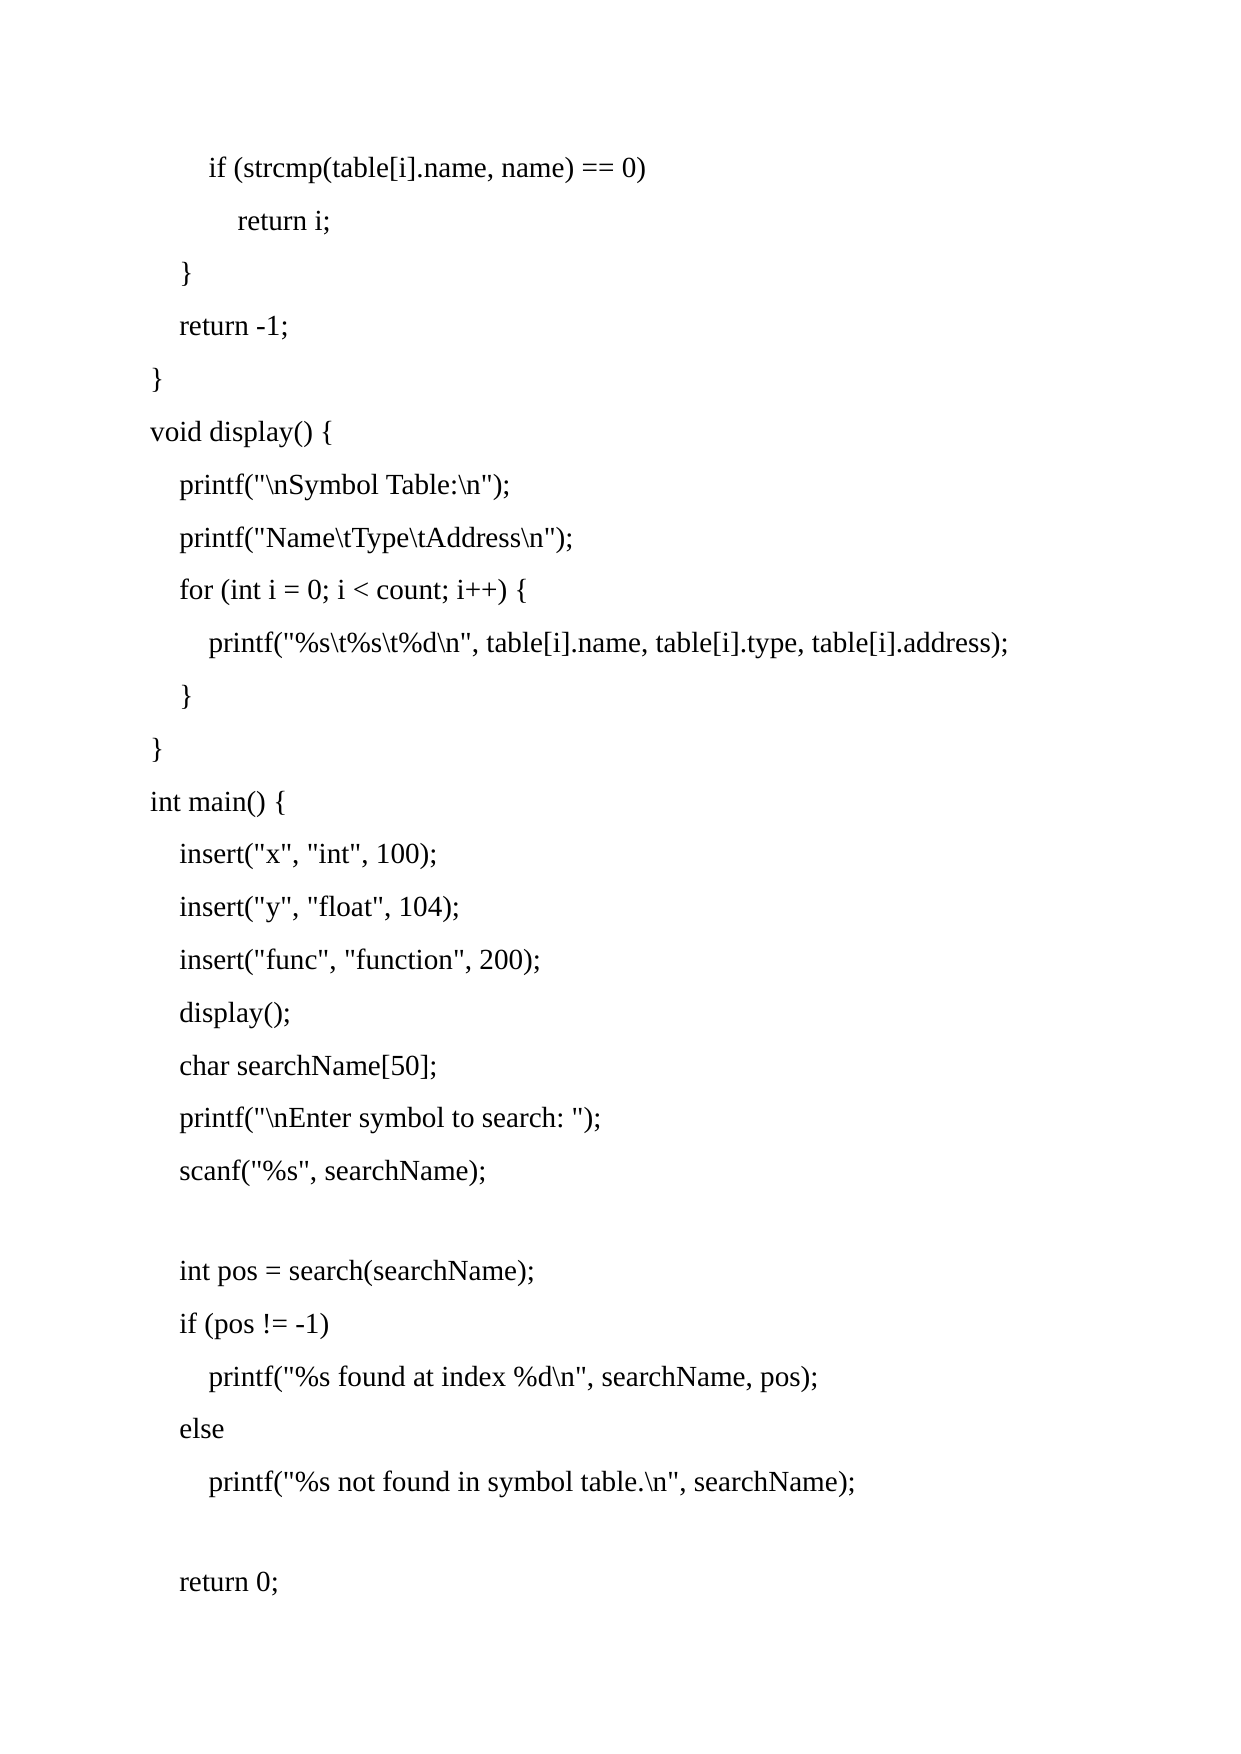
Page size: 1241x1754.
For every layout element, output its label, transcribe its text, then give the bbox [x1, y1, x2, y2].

text if (strcmp(table[i].name, name) == 0) [150, 150, 1090, 183]
text int main() { [150, 784, 1090, 817]
text printf("\nEnter symbol to search: "); [150, 1101, 1090, 1134]
text for (int i = 0; i < count; i++) { [150, 572, 1090, 606]
text } [150, 361, 1090, 395]
text } [150, 678, 1090, 712]
text printf("Name\tType\tAddress\n"); [150, 520, 1090, 553]
text insert("func", "function", 200); [150, 942, 1090, 976]
text int pos = search(searchName); [150, 1253, 1090, 1287]
text return i; [150, 203, 1090, 236]
text printf("%s not found in symbol table.\n", searchName); [150, 1464, 1090, 1498]
text } [150, 256, 1090, 289]
text else [150, 1412, 1090, 1445]
text void display() { [150, 414, 1090, 448]
text if (pos != -1) [150, 1306, 1090, 1339]
text return -1; [150, 308, 1090, 342]
text char searchName[50]; [150, 1048, 1090, 1081]
text insert("x", "int", 100); [150, 837, 1090, 870]
text scanf("%s", searchName); [150, 1153, 1090, 1187]
text insert("y", "float", 104); [150, 889, 1090, 923]
text return 0; [150, 1564, 1090, 1598]
text printf("%s\t%s\t%d\n", table[i].name, table[i].type, table[i].address); [150, 625, 1090, 659]
text printf("%s found at index %d\n", searchName, pos); [150, 1359, 1090, 1392]
text } [150, 731, 1090, 764]
text printf("\nSymbol Table:\n"); [150, 467, 1090, 500]
text display(); [150, 995, 1090, 1028]
